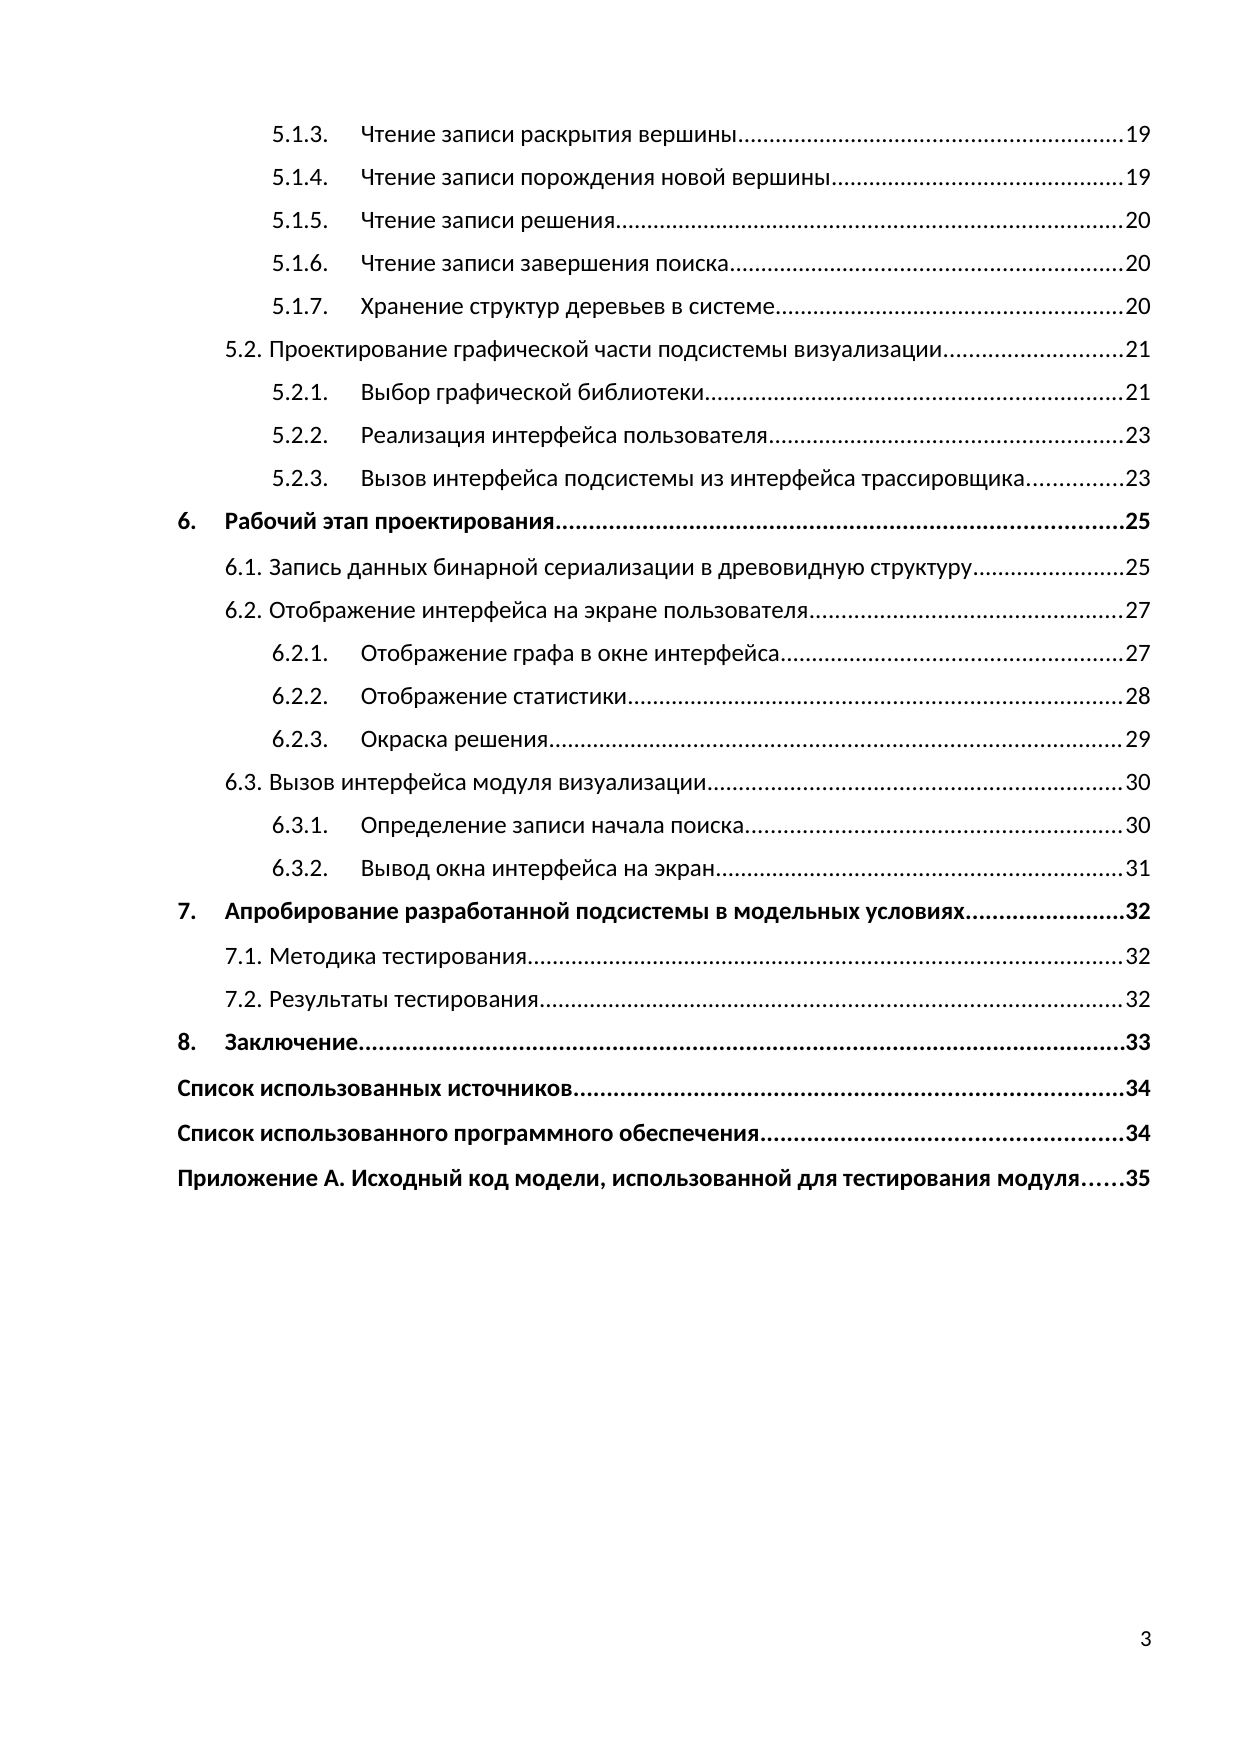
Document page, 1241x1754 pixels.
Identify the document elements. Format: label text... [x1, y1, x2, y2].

text 6. Рабочий этап проектирования 25 [177, 505, 1152, 536]
text 5.2. Проектирование графической части подсистемы визуализации 21 [224, 333, 1152, 364]
text 6.2.2. Отображение статистики 28 [272, 680, 1152, 710]
text Список использованного программного обеспечения 34 [177, 1117, 1152, 1148]
text 5.1.7. Хранение структур деревьев в системе 20 [272, 290, 1152, 321]
text 5.1.4. Чтение записи порождения новой вершины 19 [272, 161, 1152, 192]
text 5.2.3. Вызов интерфейса подсистемы из интерфейса трассировщика 23 [272, 462, 1152, 493]
text 8. Заключение 33 [177, 1026, 1152, 1057]
text Список использованных источников 34 [177, 1072, 1152, 1102]
text 6.2.3. Окраска решения 29 [272, 723, 1152, 753]
text 5.1.5. Чтение записи решения 20 [272, 204, 1152, 235]
text 6.3.1. Определение записи начала поиска 30 [272, 809, 1152, 839]
text 6.1. Запись данных бинарной сериализации в древовидную структуру 25 [224, 551, 1152, 581]
text 5.1.6. Чтение записи завершения поиска 20 [272, 247, 1152, 278]
text 7.2. Результаты тестирования 32 [224, 983, 1152, 1014]
text 5.2.1. Выбор графической библиотеки 21 [272, 376, 1152, 407]
text 5.2.2. Реализация интерфейса пользователя 23 [272, 419, 1152, 450]
text 6.3. Вызов интерфейса модуля визуализации 30 [224, 766, 1152, 796]
text 7.1. Методика тестирования 32 [224, 940, 1152, 971]
text 5.1.3. Чтение записи раскрытия вершины 19 [272, 118, 1152, 149]
text 6.2. Отображение интерфейса на экране пользователя 27 [224, 594, 1152, 624]
text 7. Апробирование разработанной подсистемы в модельных условиях 32 [177, 895, 1152, 925]
text Приложение А. Исходный код модели, использованной для тестирования модуля 35 [177, 1163, 1152, 1193]
text 6.2.1. Отображение графа в окне интерфейса 27 [272, 637, 1152, 667]
text 6.3.2. Вывод окна интерфейса на экран 31 [272, 852, 1152, 882]
